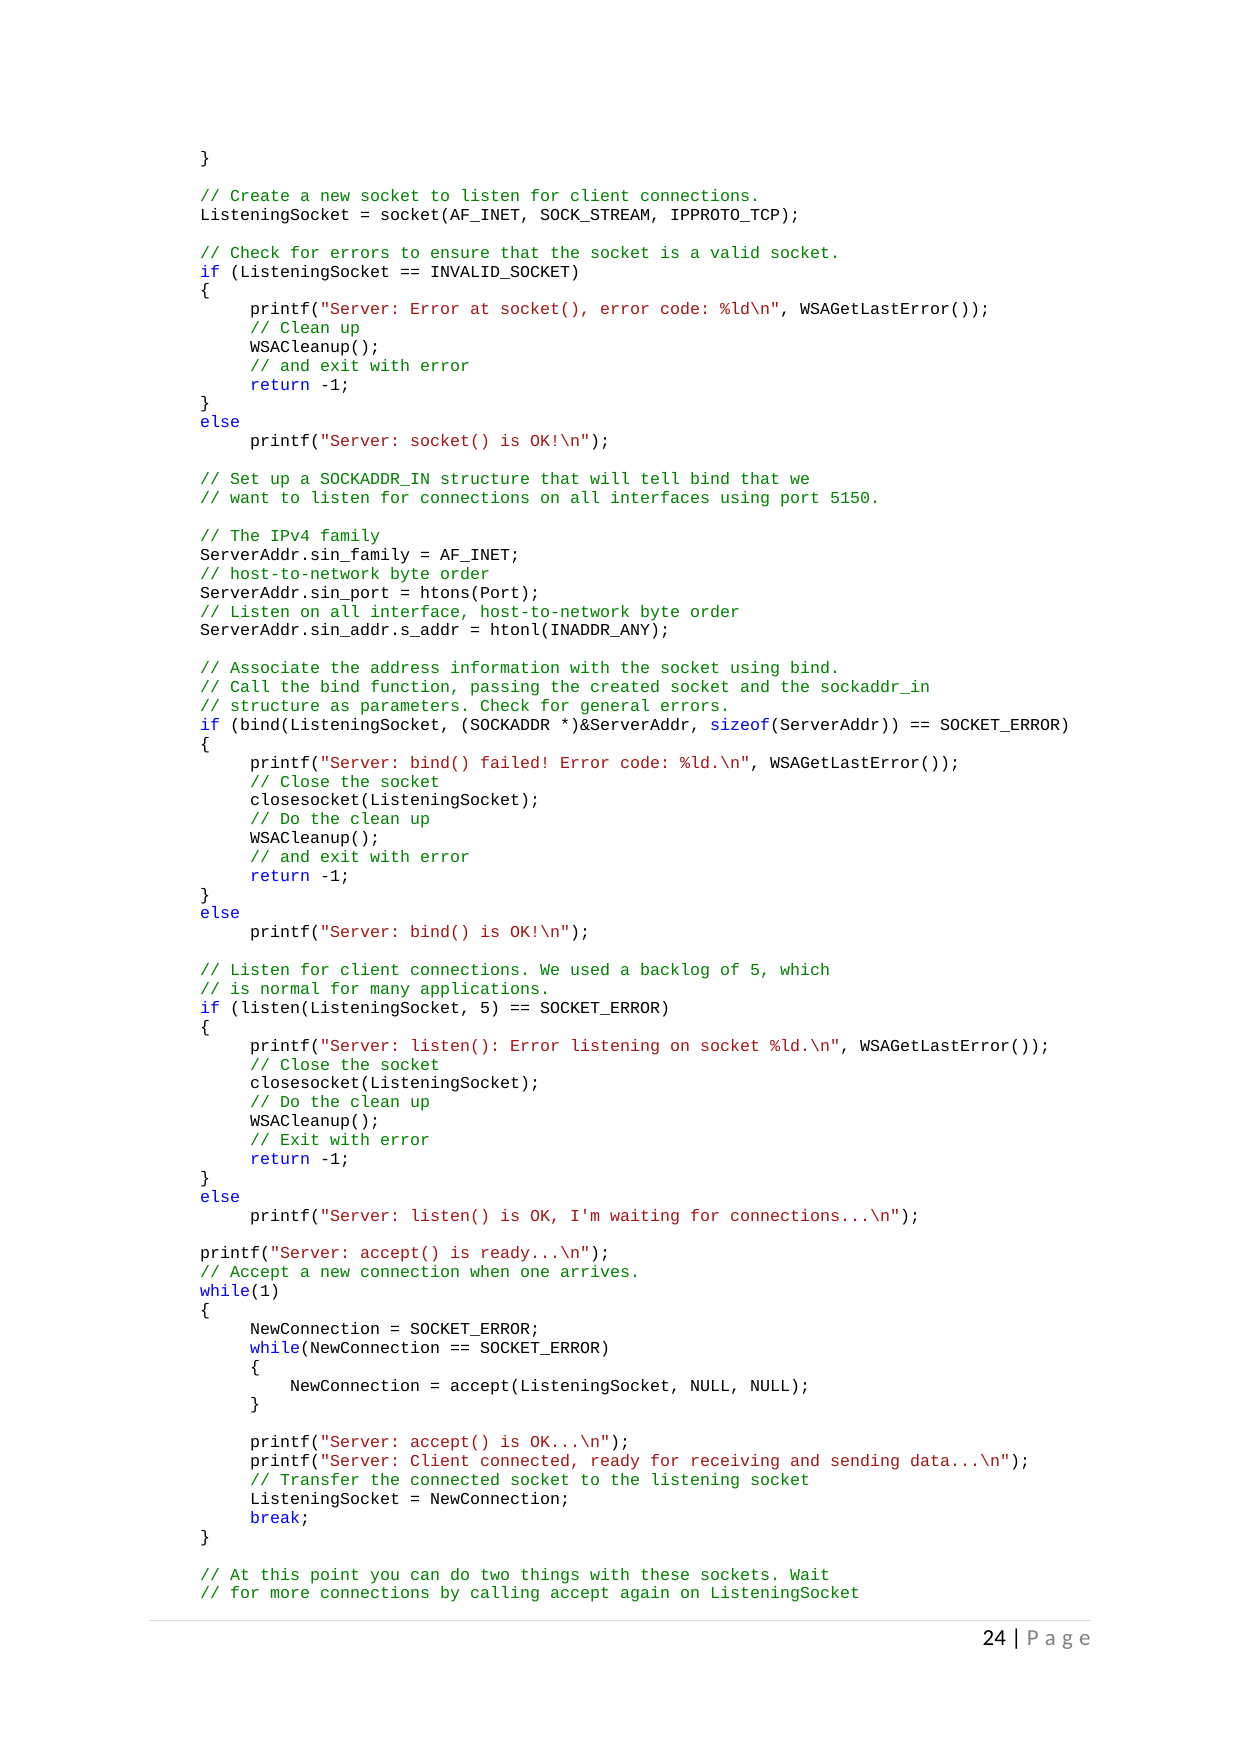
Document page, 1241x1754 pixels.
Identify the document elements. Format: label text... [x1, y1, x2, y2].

text // Close the socket [150, 1056, 1090, 1075]
text // is normal for many applications. [150, 981, 1090, 1000]
text } [150, 1528, 1090, 1547]
text printf("Server: bind() failed! Error code: %ld.\n", WSAGetLastError()); [150, 754, 1090, 773]
text // and exit with error [150, 848, 1090, 867]
text // Listen for client connections. We used a backlog of 5, which [150, 962, 1090, 981]
text // At this point you can do two things with these sockets. Wait [150, 1566, 1090, 1585]
text // Accept a new connection when one arrives. [150, 1264, 1090, 1283]
text // Call the bind function, passing the created socket and the sockaddr_in [150, 679, 1090, 698]
text // Set up a SOCKADDR_IN structure that will tell bind that we [150, 471, 1090, 490]
text ServerAddr.sin_addr.s_addr = htonl(INADDR_ANY); [150, 622, 1090, 641]
text ListeningSocket = NewConnection; [150, 1491, 1090, 1509]
text NewConnection = accept(ListeningSocket, NULL, NULL); [150, 1377, 1090, 1396]
text printf("Server: Error at socket(), error code: %ld\n", WSAGetLastError()); [150, 301, 1090, 320]
text while(NewConnection == SOCKET_ERROR) [150, 1339, 1090, 1358]
text else [150, 905, 1090, 924]
text // Associate the address information with the socket using bind. [150, 660, 1090, 679]
text printf("Server: listen() is OK, I'm waiting for connections...\n"); [150, 1207, 1090, 1226]
text { [150, 1018, 1090, 1037]
text WSACleanup(); [150, 830, 1090, 848]
text // Do the clean up [150, 811, 1090, 830]
text { [150, 1302, 1090, 1321]
text { [150, 1358, 1090, 1377]
text while(1) [150, 1283, 1090, 1302]
text { [150, 735, 1090, 754]
text WSACleanup(); [150, 1113, 1090, 1132]
text else [150, 414, 1090, 433]
text ListeningSocket = socket(AF_INET, SOCK_STREAM, IPPROTO_TCP); [150, 207, 1090, 225]
text } [150, 1169, 1090, 1188]
text break; [150, 1509, 1090, 1528]
text printf("Server: socket() is OK!\n"); [150, 433, 1090, 452]
text printf("Server: Client connected, ready for receiving and sending data...\n"); [150, 1453, 1090, 1472]
text WSACleanup(); [150, 338, 1090, 357]
text ServerAddr.sin_port = htons(Port); [150, 584, 1090, 603]
text // Check for errors to ensure that the socket is a valid socket. [150, 244, 1090, 263]
text if (ListeningSocket == INVALID_SOCKET) [150, 263, 1090, 282]
text printf("Server: listen(): Error listening on socket %ld.\n", WSAGetLastError()); [150, 1037, 1090, 1056]
text printf("Server: accept() is ready...\n"); [150, 1245, 1090, 1264]
text // want to listen for connections on all interfaces using port 5150. [150, 490, 1090, 508]
text { [150, 282, 1090, 301]
text return -1; [150, 376, 1090, 395]
text // structure as parameters. Check for general errors. [150, 698, 1090, 717]
text else [150, 1188, 1090, 1207]
text // Create a new socket to listen for client connections. [150, 188, 1090, 207]
text // Exit with error [150, 1132, 1090, 1151]
text // and exit with error [150, 357, 1090, 376]
text ServerAddr.sin_family = AF_INET; [150, 547, 1090, 565]
text // The IPv4 family [150, 528, 1090, 547]
text closesocket(ListeningSocket); [150, 1075, 1090, 1094]
text // Do the clean up [150, 1094, 1090, 1113]
text } [150, 886, 1090, 905]
text // for more connections by calling accept again on ListeningSocket [150, 1585, 1090, 1604]
text // Close the socket [150, 773, 1090, 792]
text return -1; [150, 867, 1090, 886]
text printf("Server: accept() is OK...\n"); [150, 1434, 1090, 1453]
text } [150, 150, 1090, 169]
text printf("Server: bind() is OK!\n"); [150, 924, 1090, 943]
text closesocket(ListeningSocket); [150, 792, 1090, 811]
text if (listen(ListeningSocket, 5) == SOCKET_ERROR) [150, 1000, 1090, 1018]
text // Clean up [150, 320, 1090, 338]
text // Listen on all interface, host-to-network byte order [150, 603, 1090, 622]
text return -1; [150, 1151, 1090, 1169]
text // host-to-network byte order [150, 565, 1090, 584]
text // Transfer the connected socket to the listening socket [150, 1472, 1090, 1491]
text if (bind(ListeningSocket, (SOCKADDR *)&ServerAddr, sizeof(ServerAddr)) == SOCKET_ERROR) [150, 717, 1090, 735]
text } [150, 395, 1090, 414]
text NewConnection = SOCKET_ERROR; [150, 1321, 1090, 1339]
text } [150, 1396, 1090, 1415]
